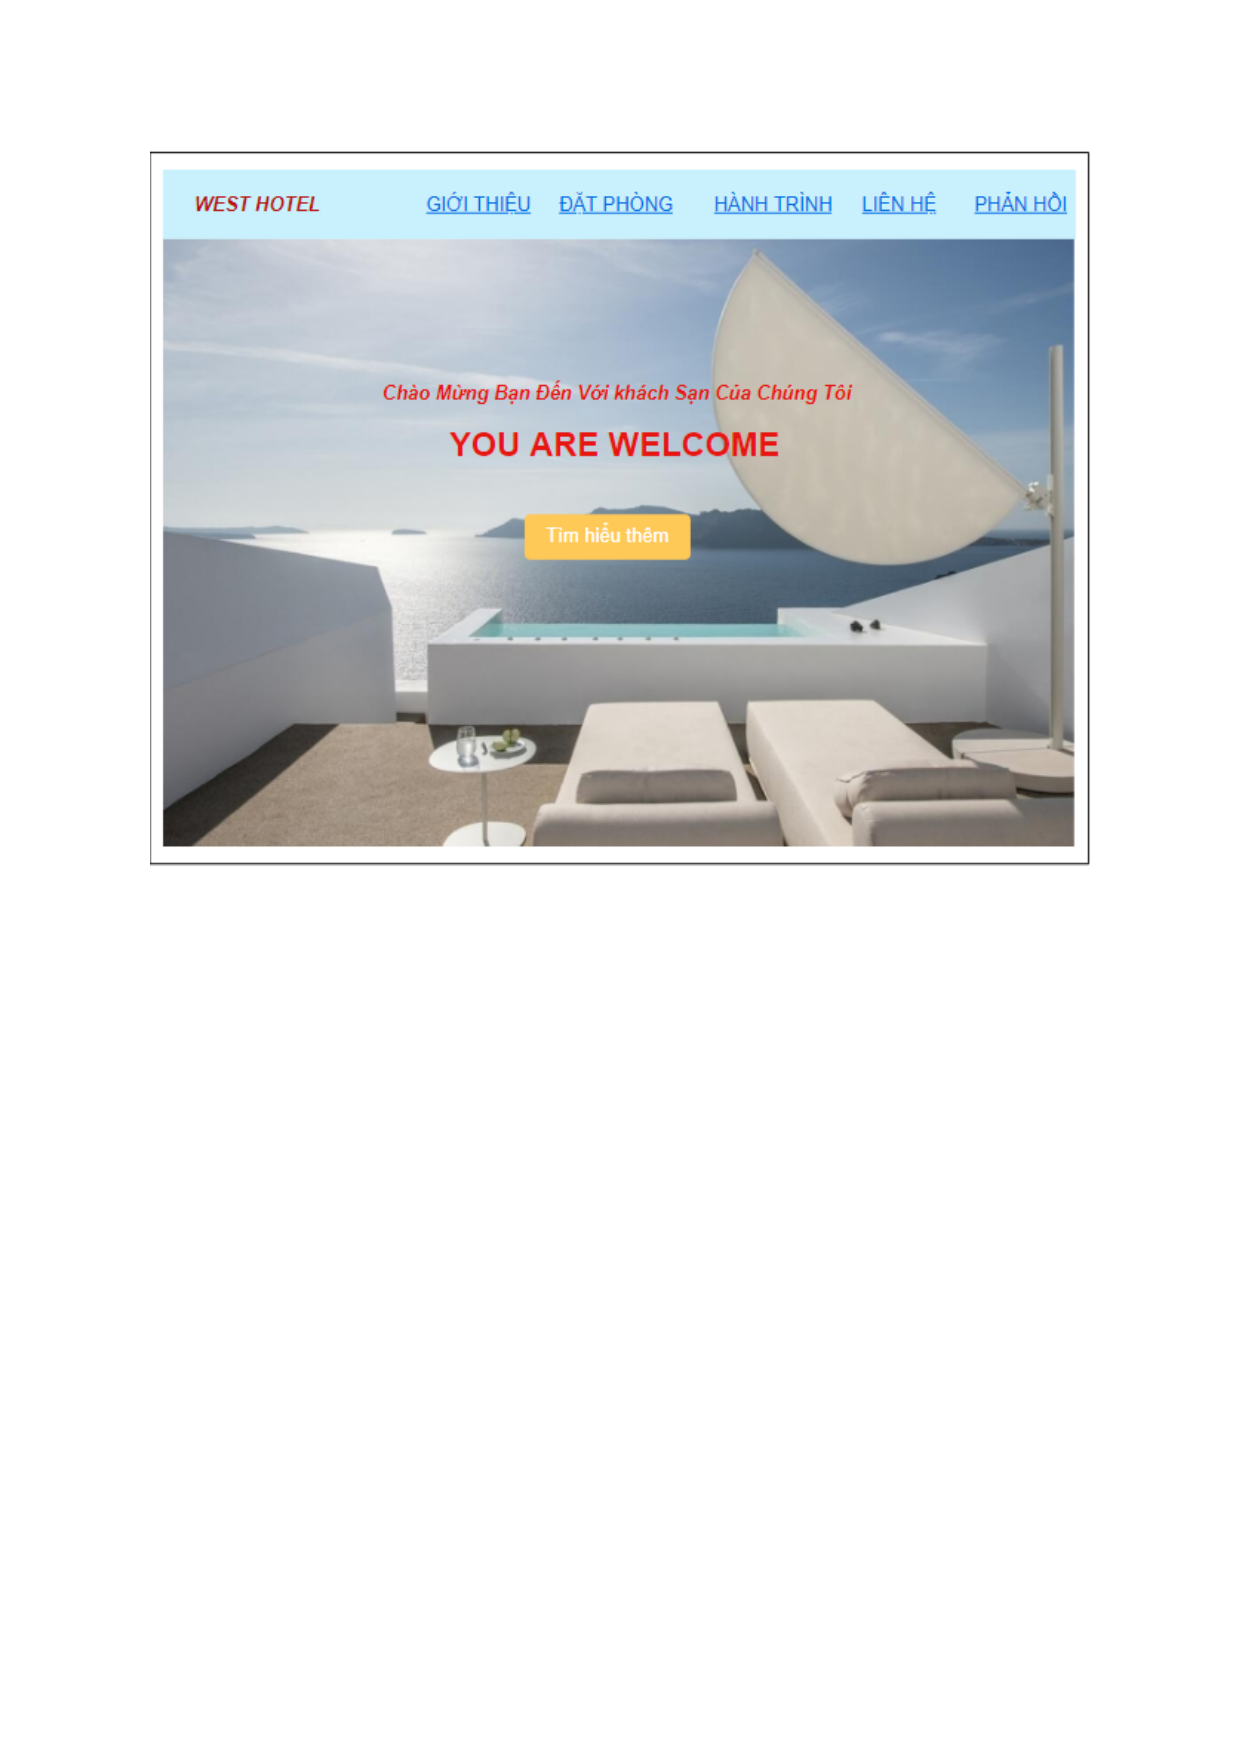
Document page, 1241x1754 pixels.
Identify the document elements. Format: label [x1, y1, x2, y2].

picture [150, 150, 1091, 866]
